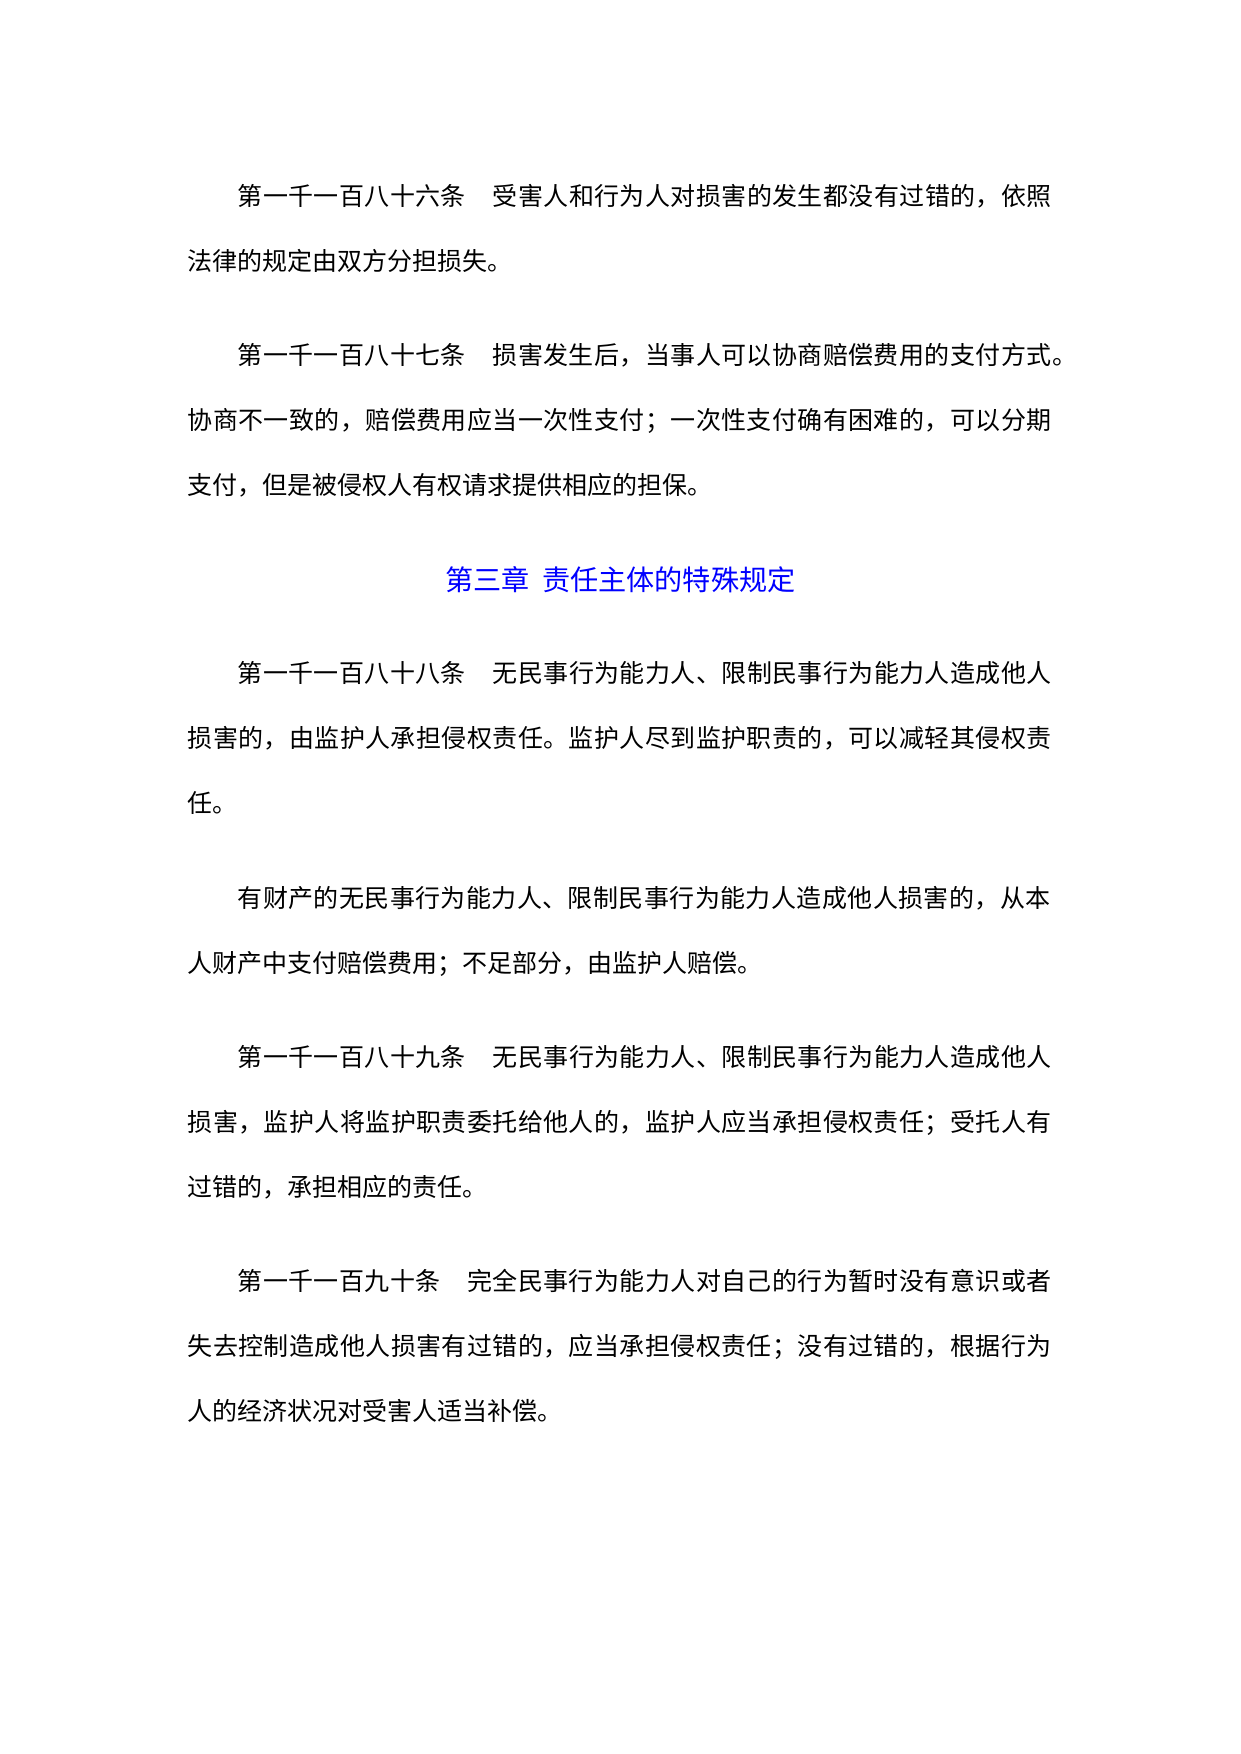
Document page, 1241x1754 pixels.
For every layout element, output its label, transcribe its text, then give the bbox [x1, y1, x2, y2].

text 第一千一百八十九条 无民事行为能力人、限制民事行为能力人造成他人损害，监护人将监护职责委托给他人的，监护人应当承担侵权责任；受托人有过错的，承担相应的责任。 [187, 1023, 1053, 1218]
text 第一千一百八十八条 无民事行为能力人、限制民事行为能力人造成他人损害的，由监护人承担侵权责任。监护人尽到监护职责的，可以减轻其侵权责任。 [187, 639, 1053, 834]
text 第一千一百八十六条 受害人和行为人对损害的发生都没有过错的，依照法律的规定由双方分担损失。 [187, 162, 1053, 292]
subtitle 第三章 责任主体的特殊规定 [187, 545, 1053, 610]
text 第一千一百九十条 完全民事行为能力人对自己的行为暂时没有意识或者失去控制造成他人损害有过错的，应当承担侵权责任；没有过错的，根据行为人的经济状况对受害人适当补偿。 [187, 1247, 1053, 1442]
text 第一千一百八十七条 损害发生后，当事人可以协商赔偿费用的支付方式。协商不一致的，赔偿费用应当一次性支付；一次性支付确有困难的，可以分期支付，但是被侵权人有权请求提供相应的担保。 [187, 321, 1053, 516]
text 有财产的无民事行为能力人、限制民事行为能力人造成他人损害的，从本人财产中支付赔偿费用；不足部分，由监护人赔偿。 [187, 864, 1053, 994]
